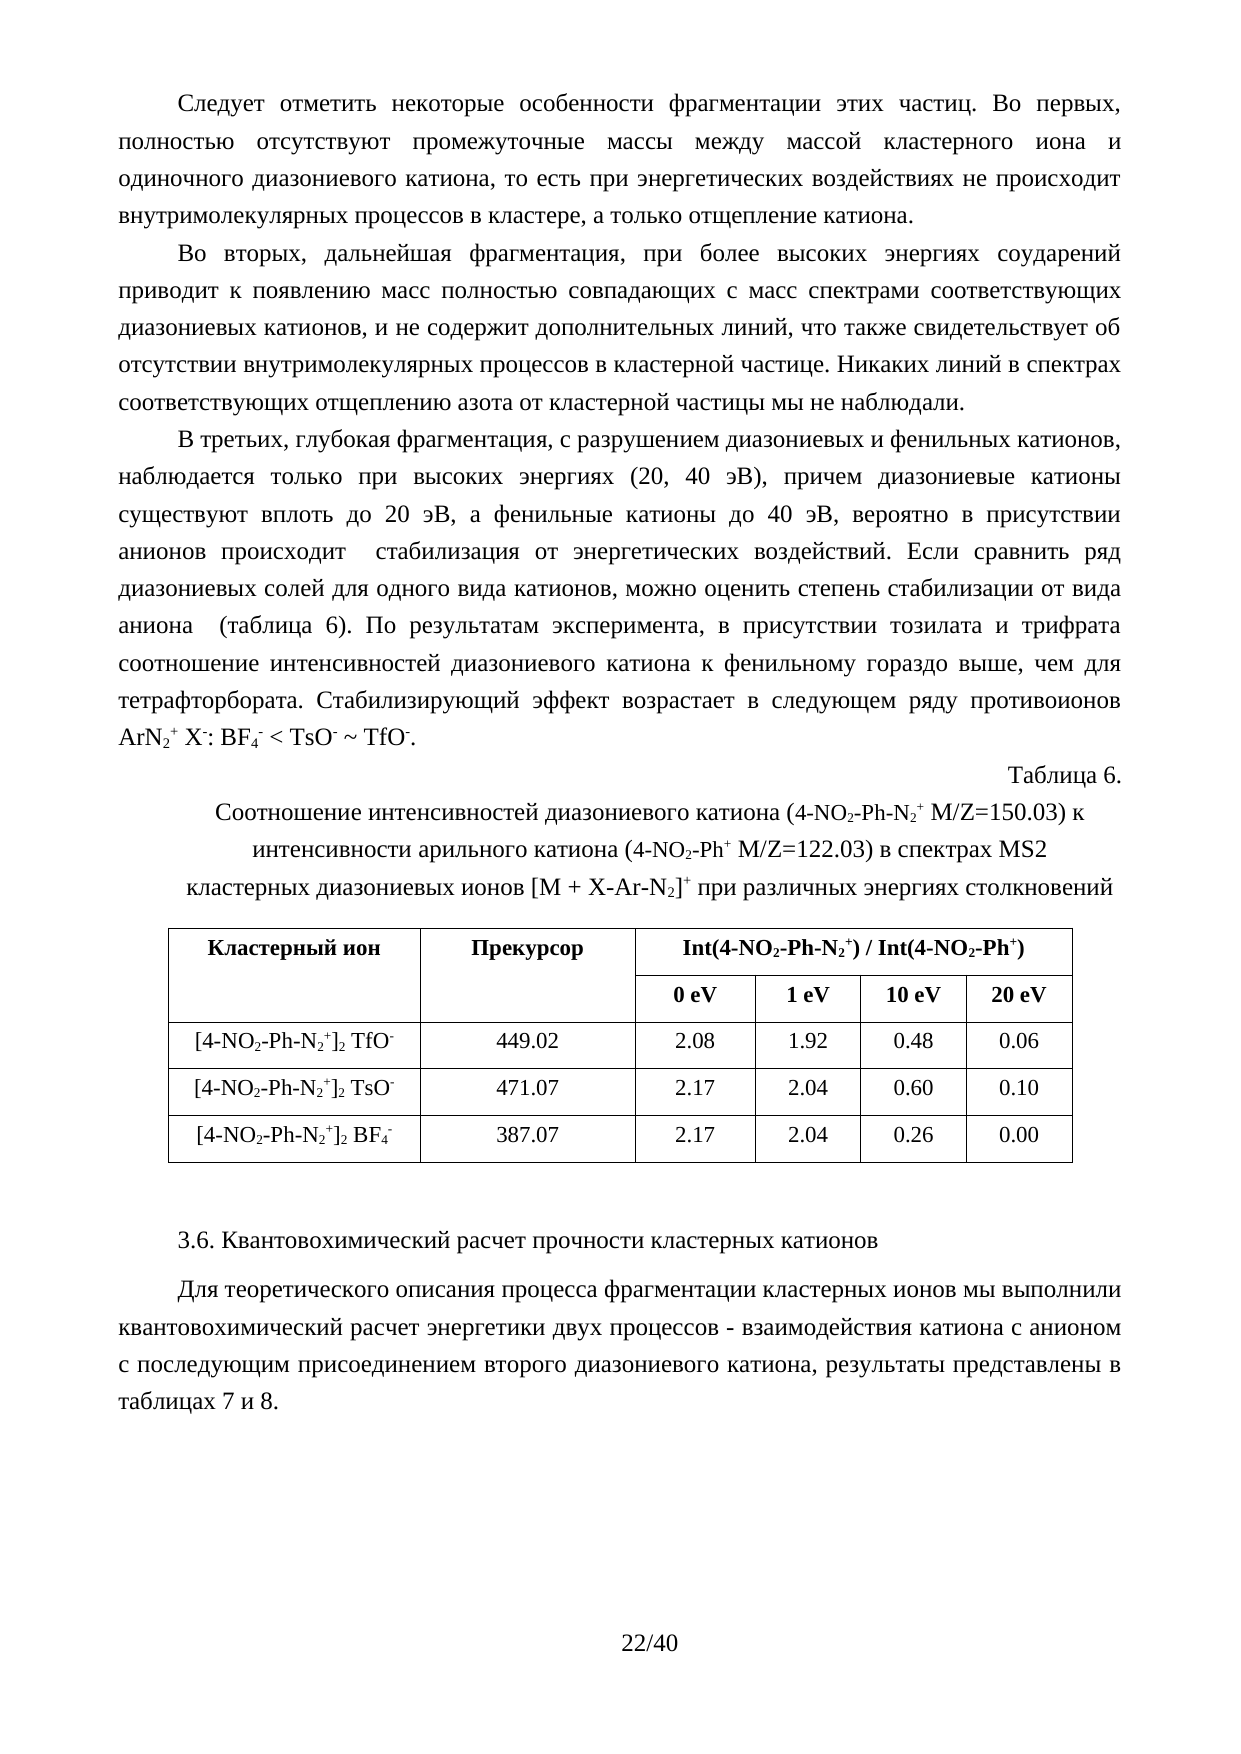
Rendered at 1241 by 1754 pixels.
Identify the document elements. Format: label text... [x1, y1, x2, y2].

table_header Int(4-NO2-Ph-N2+) / Int(4-NO2-Ph+) [636, 929, 1072, 974]
table_cell 1.92 [756, 1023, 860, 1068]
table_cell 1 eV [756, 976, 860, 1021]
table_cell 0.26 [861, 1116, 966, 1162]
table_cell 10 eV [861, 976, 966, 1021]
text Следует отметить некоторые особенности фрагментации этих частиц. Во первых, полностью отсутствуют промежуточные массы между массой кластерного иона и одиночного диазониевого катиона, то есть при энергетических воздействиях не происходит внутримолекулярных процессов в кластере, а только отщепление катиона. [118, 88, 1122, 229]
text интенсивности арильного катиона (4-NO2-Ph+ M/Z=122.03) в спектрах MS2 [118, 834, 1122, 863]
text кластерных диазониевых ионов [M + X-Ar-N2]+ при различных энергиях столкновений [118, 872, 1122, 900]
table_cell [4-NO2-Ph-N2+]2 TfO- [169, 1023, 420, 1068]
table_cell 20 eV [967, 976, 1072, 1021]
table_header Кластерный ион [169, 929, 420, 1021]
table_header Прекурсор [421, 929, 635, 1021]
table_cell 0.48 [861, 1023, 966, 1068]
table_cell [4-NO2-Ph-N2+]2 BF4- [169, 1116, 420, 1162]
table_cell 471.07 [421, 1069, 635, 1115]
table_cell 2.04 [756, 1116, 860, 1162]
table_cell [4-NO2-Ph-N2+]2 TsO- [169, 1069, 420, 1115]
table_cell 0.10 [967, 1069, 1072, 1115]
table_cell 2.17 [636, 1069, 755, 1115]
title 3.6. Квантовохимический расчет прочности кластерных катионов [177, 1225, 1122, 1253]
table_cell 0.60 [861, 1069, 966, 1115]
table_cell 0 eV [636, 976, 755, 1021]
table_cell 0.00 [967, 1116, 1072, 1162]
table_cell 0.06 [967, 1023, 1072, 1068]
table_cell 387.07 [421, 1116, 635, 1162]
table_cell 449.02 [421, 1023, 635, 1068]
table_cell 2.17 [636, 1116, 755, 1162]
text Соотношение интенсивностей диазониевого катиона (4-NO2-Ph-N2+ M/Z=150.03) к [118, 797, 1122, 826]
table_cell 2.08 [636, 1023, 755, 1068]
text В третьих, глубокая фрагментация, с разрушением диазониевых и фенильных катионов, наблюдается только при высоких энергиях (20, 40 эВ), причем диазониевые катионы существуют вплоть до 20 эВ, а фенильные катионы до 40 эВ, вероятно в присутствии анионов происходит стабилизация от энергетических воздействий. Если сравнить ряд диазониевых солей для одного вида катионов, можно оценить степень стабилизации от вида аниона (таблица 6). По результатам эксперимента, в присутствии тозилата и трифрата соотношение интенсивностей диазониевого катиона к фенильному гораздо выше, чем для тетрафторбората. Стабилизирующий эффект возрастает в следующем ряду противоионов ArN2+ X-: BF4- < TsO- ~ TfO-. [118, 424, 1122, 751]
table_cell 2.04 [756, 1069, 860, 1115]
text Таблица 6. [118, 760, 1122, 788]
text Для теоретического описания процесса фрагментации кластерных ионов мы выполнили квантовохимический расчет энергетики двух процессов - взаимодействия катиона с анионом с последующим присоединением второго диазониевого катиона, результаты представлены в таблицах 7 и 8. [118, 1274, 1122, 1415]
text Во вторых, дальнейшая фрагментация, при более высоких энергиях соударений приводит к появлению масс полностью совпадающих с масс спектрами соответствующих диазониевых катионов, и не содержит дополнительных линий, что также свидетельствует об отсутствии внутримолекулярных процессов в кластерной частице. Никаких линий в спектрах соответствующих отщеплению азота от кластерной частицы мы не наблюдали. [118, 238, 1122, 416]
